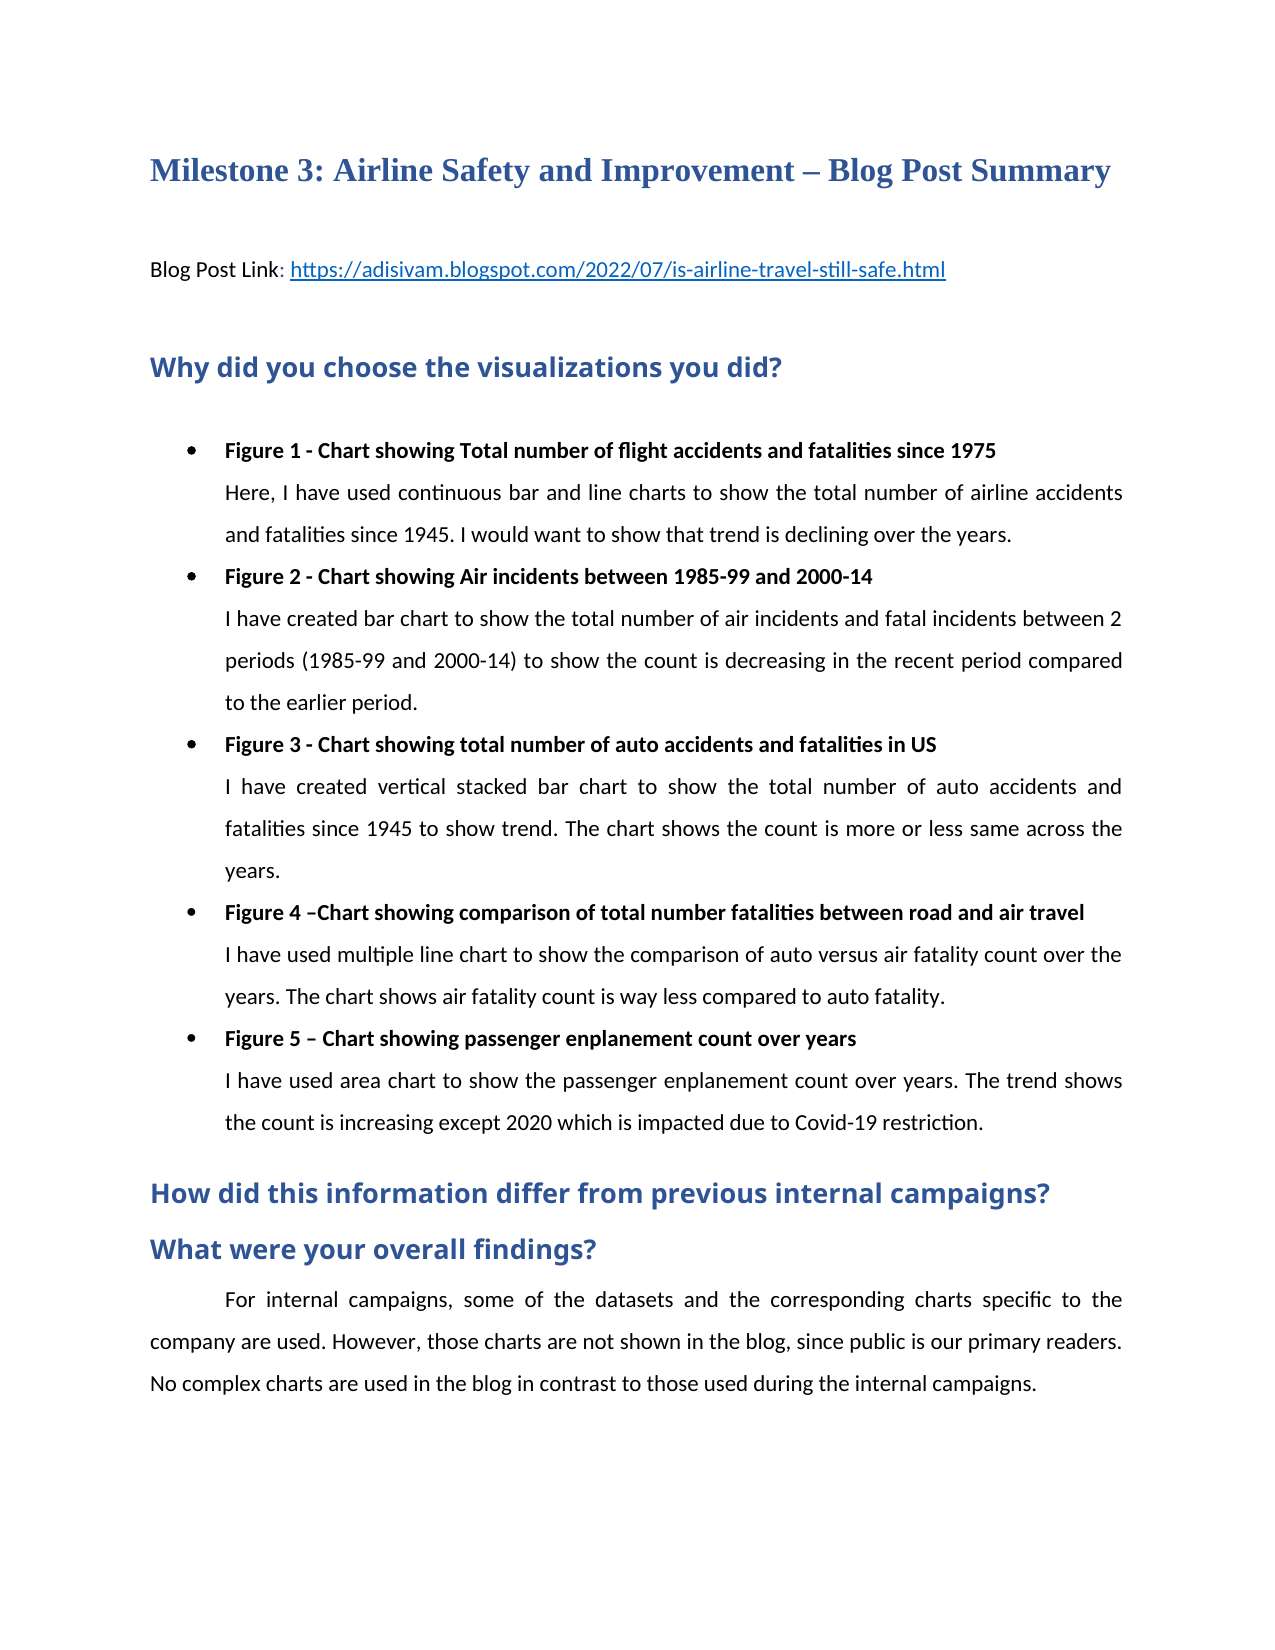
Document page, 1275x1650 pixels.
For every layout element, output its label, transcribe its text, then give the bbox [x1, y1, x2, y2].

subtitle Why did you choose the visualizations you did? [150, 349, 1125, 386]
list I have used area chart to show the passenger enplanement count over years. The trend shows the count is increasing except 2020 which is impacted due to Covid-19 restriction. [225, 1066, 1125, 1136]
text Blog Post Link: https://adisivam.blogspot.com/2022/07/is-airline-travel-still-safe.html [150, 255, 1125, 283]
subtitle How did this information differ from previous internal campaigns? What were your overall findings? [150, 1175, 1125, 1267]
list Here, I have used continuous bar and line charts to show the total number of airline accidents and fatalities since 1945. I would want to show that trend is declining over the years. [225, 478, 1125, 548]
text For internal campaigns, some of the datasets and the corresponding charts specific to the company are used. However, those charts are not shown in the blog, since public is our primary readers. No complex charts are used in the blog in contrast to those used during the internal campaigns. [150, 1285, 1125, 1397]
list Figure 3 - Chart showing total number of auto accidents and fatalities in US [187, 730, 1125, 758]
list Figure 1 - Chart showing Total number of flight accidents and fatalities since 1975 [187, 436, 1125, 464]
text Milestone 3: Airline Safety and Improvement – Blog Post Summary [150, 150, 1125, 188]
list I have created bar chart to show the total number of air incidents and fatal incidents between 2 periods (1985-99 and 2000-14) to show the count is decreasing in the recent period compared to the earlier period. [225, 604, 1125, 716]
list Figure 2 - Chart showing Air incidents between 1985-99 and 2000-14 [187, 562, 1125, 590]
list Figure 5 – Chart showing passenger enplanement count over years [187, 1024, 1125, 1052]
list I have used multiple line chart to show the comparison of auto versus air fatality count over the years. The chart shows air fatality count is way less compared to auto fatality. [225, 940, 1125, 1010]
list Figure 4 –Chart showing comparison of total number fatalities between road and air travel [187, 898, 1125, 926]
list I have created vertical stacked bar chart to show the total number of auto accidents and fatalities since 1945 to show trend. The chart shows the count is more or less same across the years. [225, 772, 1125, 884]
